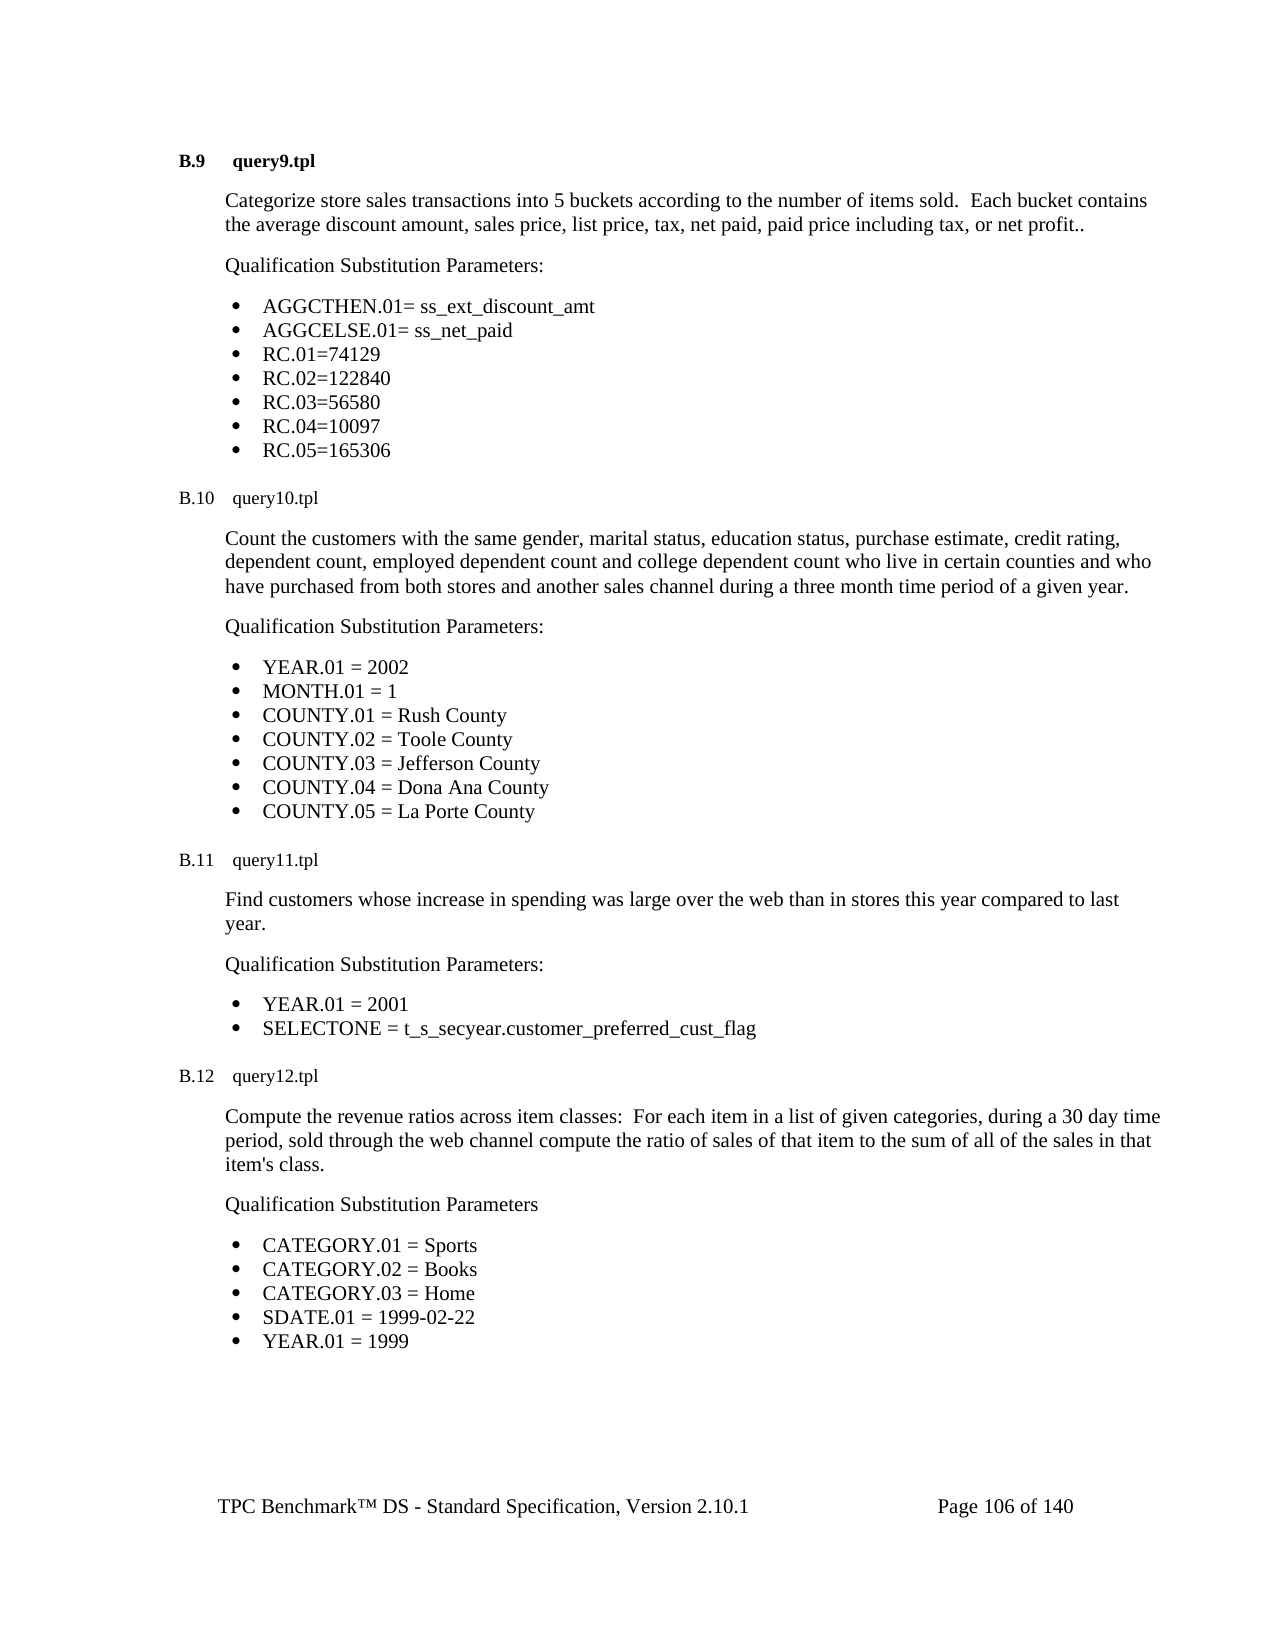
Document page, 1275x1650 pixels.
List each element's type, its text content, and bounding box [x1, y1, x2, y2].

list AGGCELSE.01= ss_net_paid [232, 318, 1162, 342]
list SDATE.01 = 1999-02-22 [232, 1305, 1162, 1329]
list YEAR.01 = 2002 [232, 655, 1162, 679]
text query9.tpl [178, 150, 1162, 172]
list RC.01=74129 [232, 342, 1162, 366]
list RC.03=56580 [232, 390, 1162, 414]
list COUNTY.03 = Jefferson County [232, 751, 1162, 775]
list YEAR.01 = 2001 [232, 992, 1162, 1016]
text Qualification Substitution Parameters [225, 1192, 1162, 1216]
list RC.02=122840 [232, 366, 1162, 390]
list AGGCTHEN.01= ss_ext_discount_amt [232, 294, 1162, 318]
text Qualification Substitution Parameters: [225, 253, 1162, 277]
list COUNTY.05 = La Porte County [232, 799, 1162, 823]
list CATEGORY.01 = Sports [232, 1233, 1162, 1257]
text Compute the revenue ratios across item classes: For each item in a list of given categories, during a 30 day time period, sold through the web channel compute the ratio of sales of that item to the sum of all of the sales in that item's class. [225, 1103, 1162, 1176]
list RC.05=165306 [232, 438, 1162, 462]
list COUNTY.02 = Toole County [232, 727, 1162, 751]
text query11.tpl [178, 848, 1162, 870]
list YEAR.01 = 1999 [232, 1329, 1162, 1353]
list CATEGORY.03 = Home [232, 1281, 1162, 1305]
text Categorize store sales transactions into 5 buckets according to the number of items sold. Each bucket contains the average discount amount, sales price, list price, tax, net paid, paid price including tax, or net profit.. [225, 188, 1162, 236]
text Qualification Substitution Parameters: [225, 614, 1162, 638]
list MONTH.01 = 1 [232, 679, 1162, 703]
text Find customers whose increase in spending was large over the web than in stores this year compared to last year. [225, 887, 1162, 935]
text Count the customers with the same gender, marital status, education status, purchase estimate, credit rating, dependent count, employed dependent count and college dependent count who live in certain counties and who have purchased from both stores and another sales channel during a three month time period of a given year. [225, 525, 1162, 598]
text Qualification Substitution Parameters: [225, 951, 1162, 976]
list RC.04=10097 [232, 414, 1162, 438]
list SELECTONE = t_s_secyear.customer_preferred_cust_flag [232, 1016, 1162, 1040]
text query10.tpl [178, 487, 1162, 509]
list COUNTY.04 = Dona Ana County [232, 775, 1162, 799]
text query12.tpl [178, 1065, 1162, 1087]
list CATEGORY.02 = Books [232, 1257, 1162, 1281]
list COUNTY.01 = Rush County [232, 703, 1162, 727]
